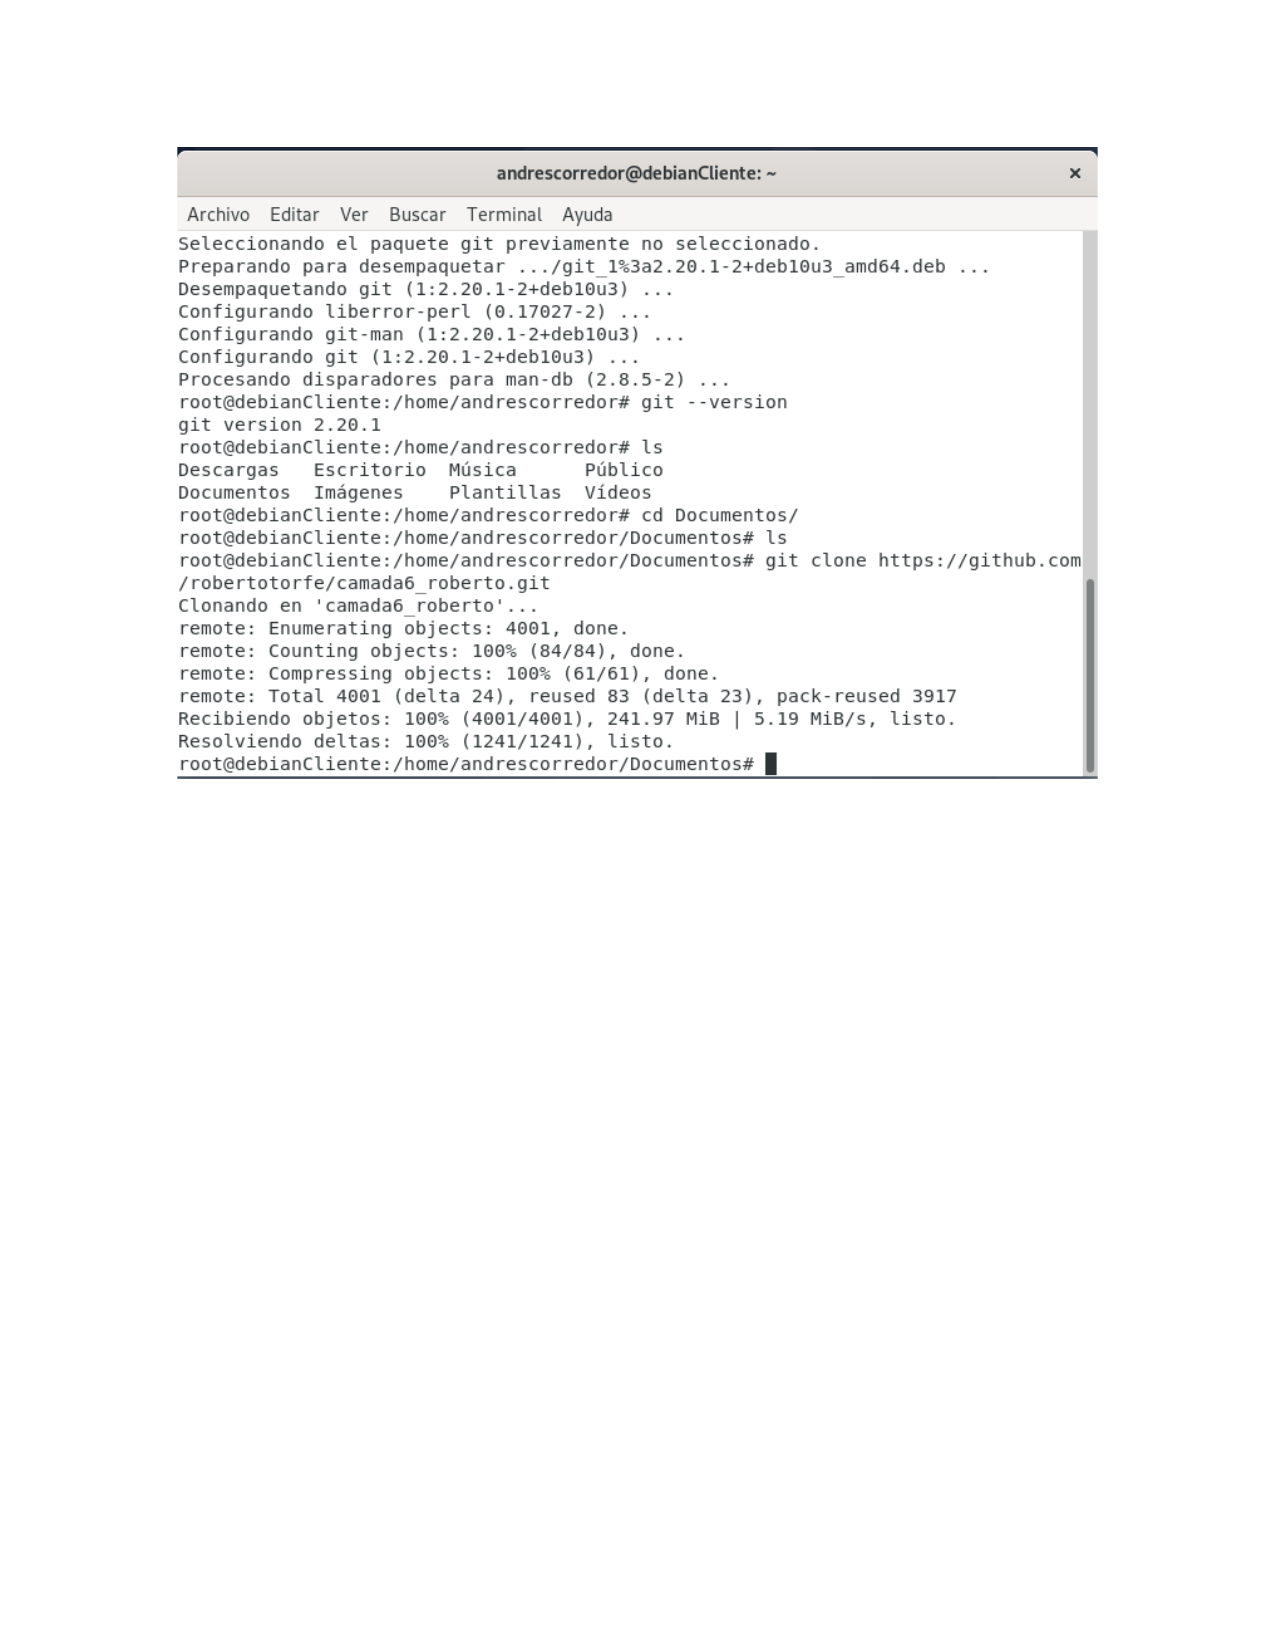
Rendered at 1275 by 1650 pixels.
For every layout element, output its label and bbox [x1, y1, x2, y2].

picture [177, 147, 1098, 779]
